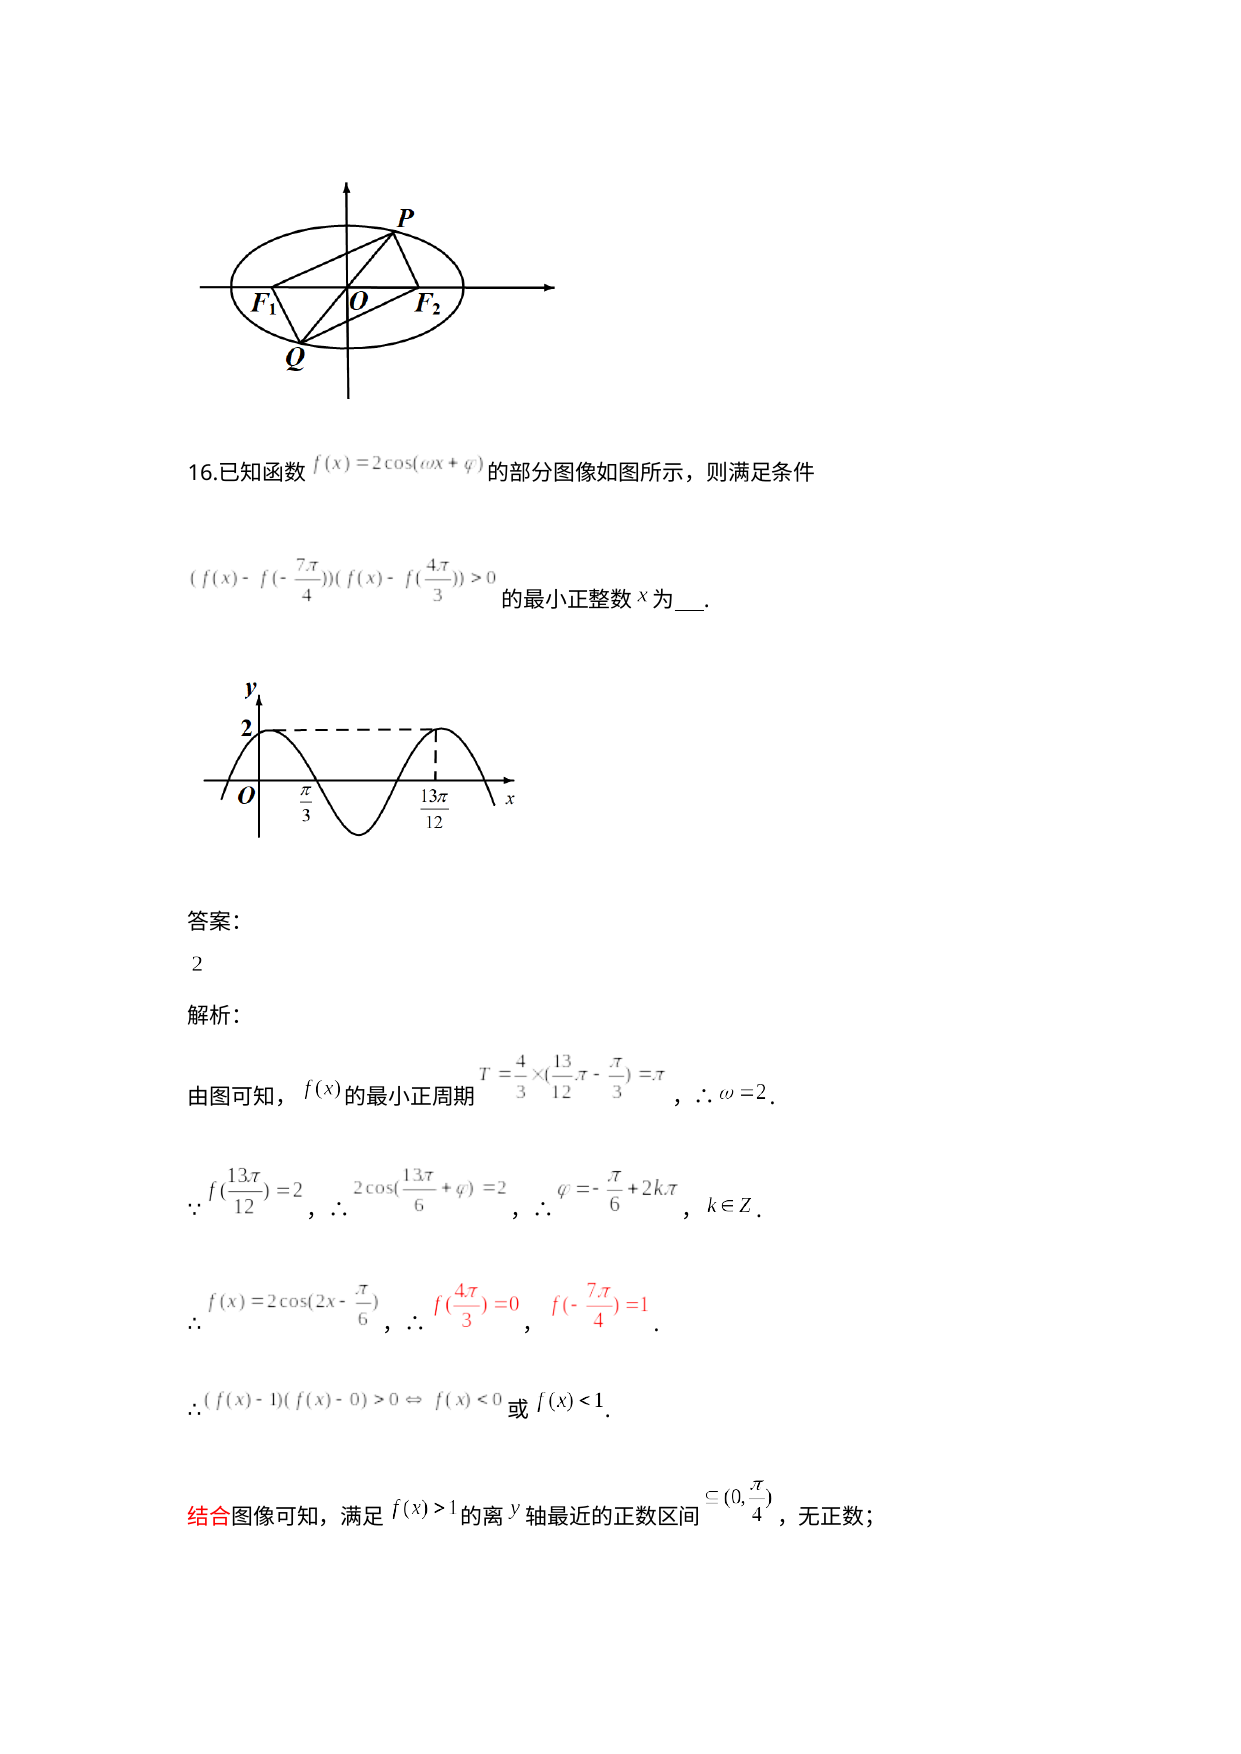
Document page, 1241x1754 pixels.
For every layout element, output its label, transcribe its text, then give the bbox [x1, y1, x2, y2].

text ∴或. [187, 1386, 1053, 1451]
text 16.已知函数的部分图像如图所示，则满足条件的最小正整数为 . [187, 435, 1053, 647]
text 由图可知，的最小正周期，∴. [187, 1046, 1053, 1143]
text ∴，∴，. [187, 1272, 1053, 1370]
picture [187, 662, 540, 869]
picture [187, 162, 569, 399]
text 答案： [187, 903, 1053, 936]
text 解析： [187, 997, 1053, 1030]
text 结合图像可知，满足的离轴最近的正数区间，无正数； [187, 1467, 1053, 1532]
text ∵，∴，∴，. [187, 1159, 1053, 1257]
